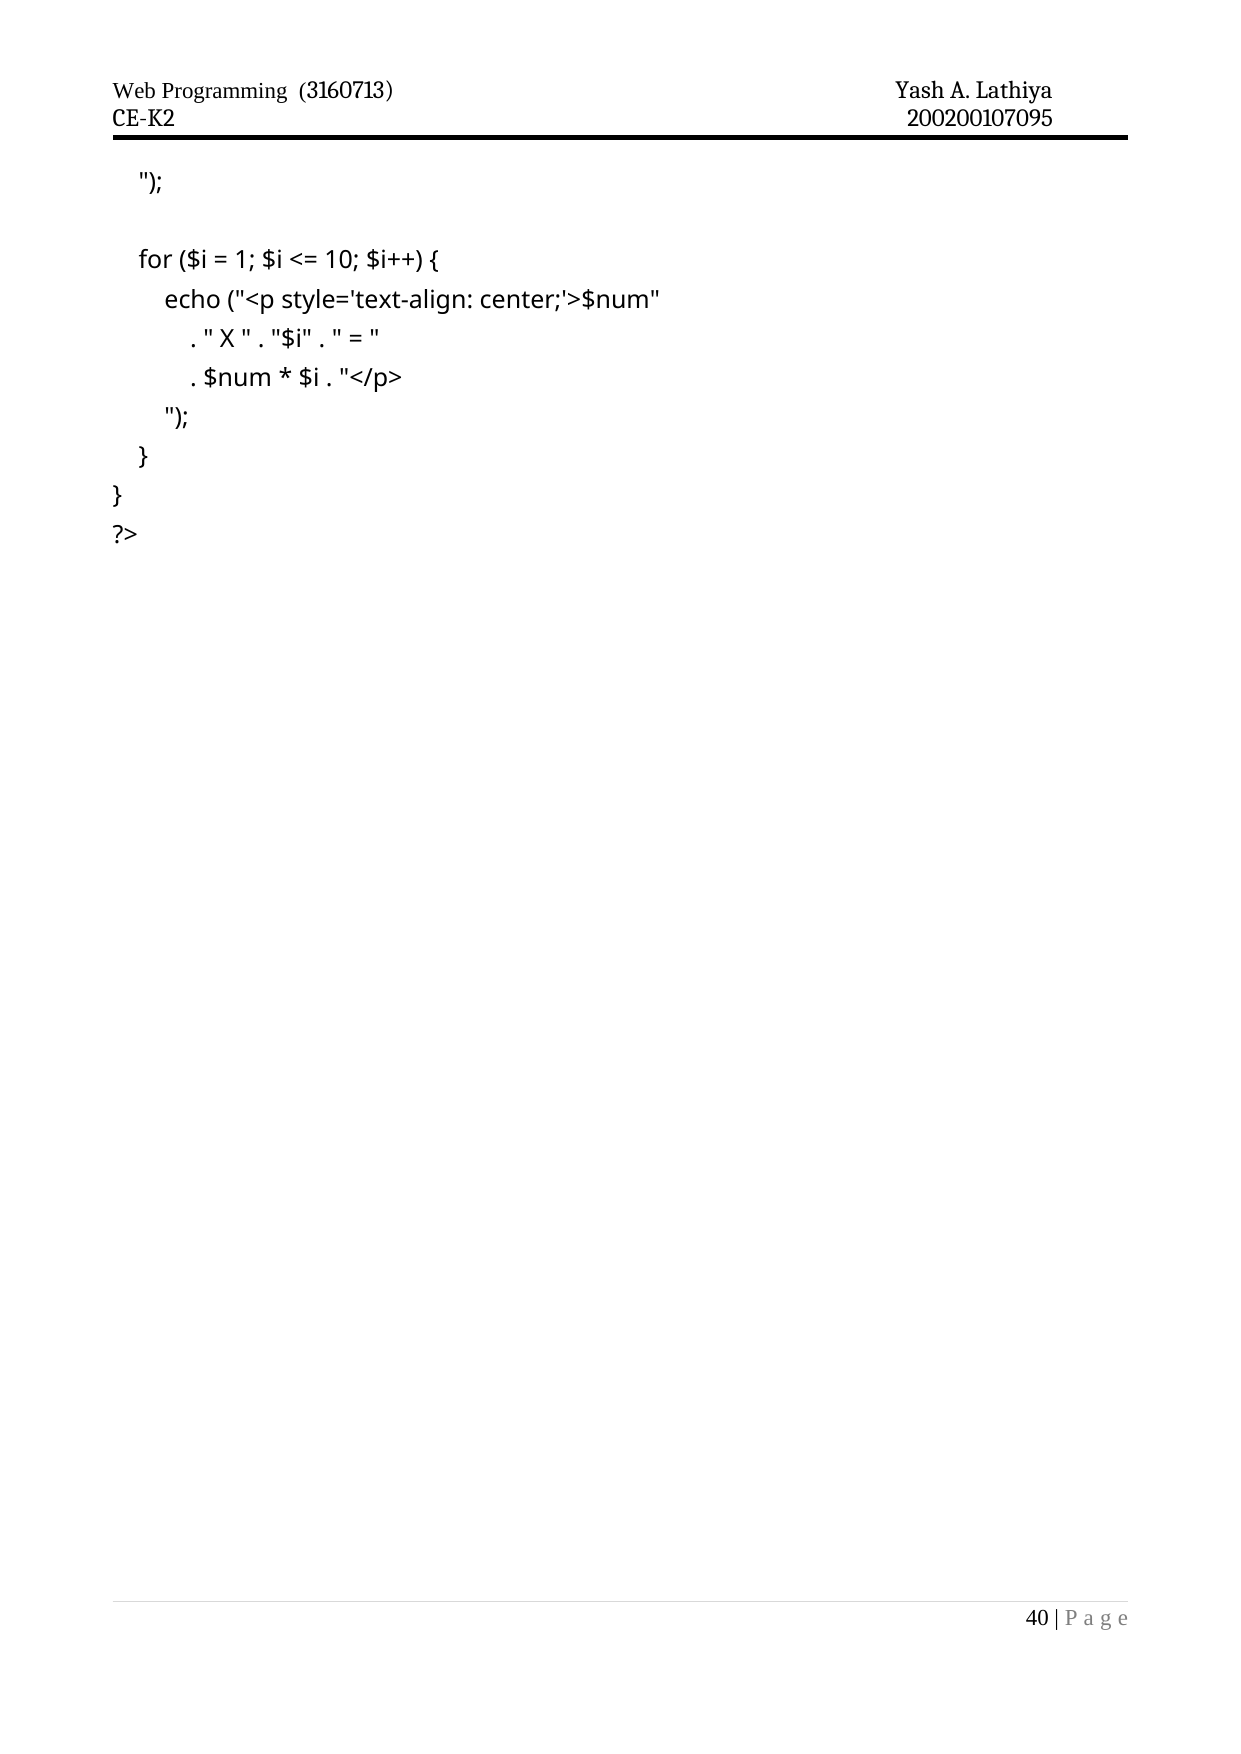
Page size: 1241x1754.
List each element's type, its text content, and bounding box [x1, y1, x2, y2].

text } [112, 477, 1128, 511]
text . " X " . "$i" . " = " [112, 320, 1128, 354]
text echo ("<p style='text-align: center;'>$num" [112, 281, 1128, 315]
text } [112, 438, 1128, 472]
text ?> [112, 516, 1128, 550]
text "); [112, 399, 1128, 433]
text . $num * $i . "</p> [112, 359, 1128, 394]
text for ($i = 1; $i <= 10; $i++) { [112, 242, 1128, 276]
text "); [112, 164, 1128, 198]
